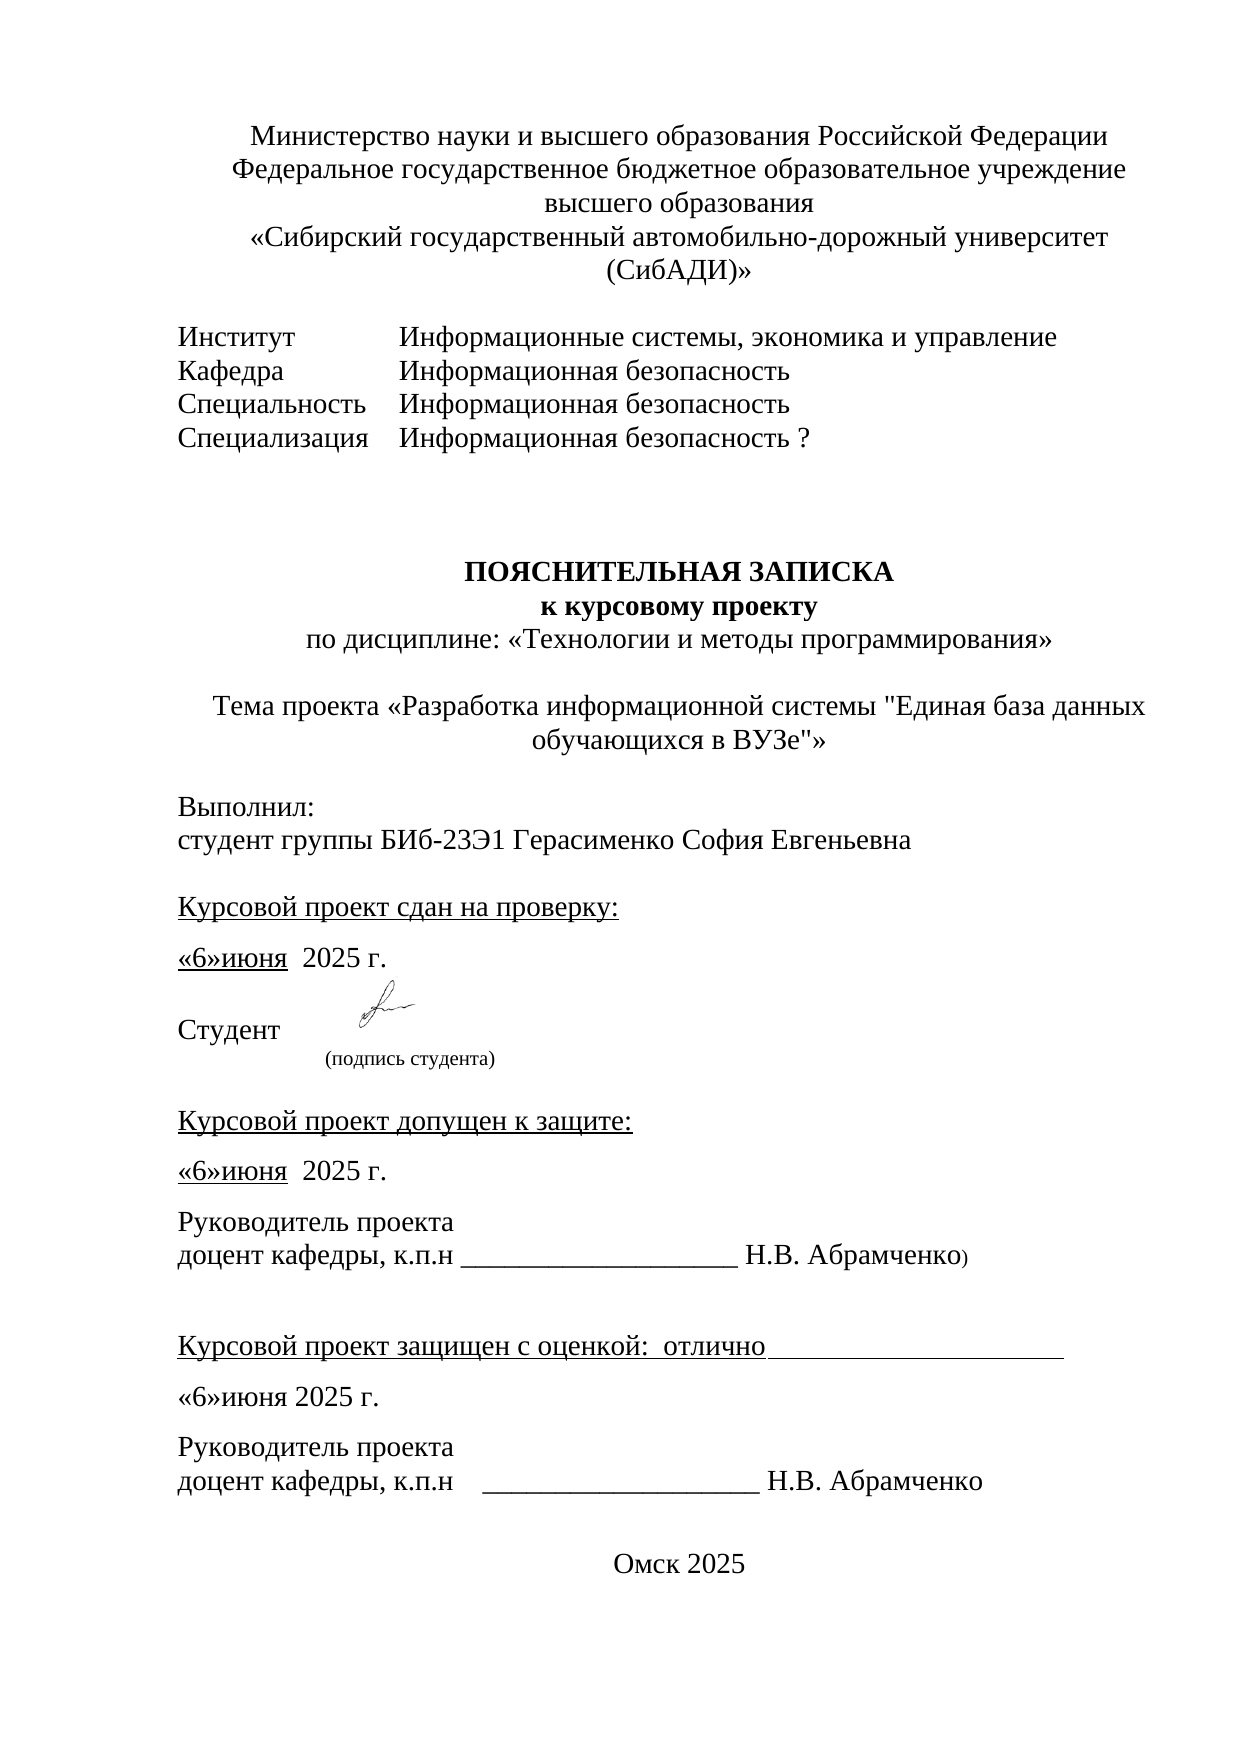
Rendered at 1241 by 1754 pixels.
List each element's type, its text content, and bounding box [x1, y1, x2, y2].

text Тема проекта «Разработка информационной системы "Единая база данных обучающихся в ВУЗе"» [177, 688, 1181, 755]
text по дисциплине: «Технологии и методы программирования» [177, 621, 522, 655]
text высшего образования [177, 185, 1181, 219]
text «6»июня 2025 г. [177, 1153, 1181, 1187]
text ПОЯСНИТЕЛЬНАЯ ЗАПИСКА [177, 554, 1181, 588]
text «6»июня 2025 г. [177, 1379, 1181, 1412]
text «6»июня 2025 г. [177, 940, 1181, 973]
text «Сибирский государственный автомобильно-дорожный университет (СибАДИ)» [177, 219, 1181, 286]
picture [325, 973, 460, 1040]
text Кафедра Информационная безопасность [177, 353, 1181, 386]
text Руководитель проекта [177, 1204, 1181, 1237]
text Омск 2025 [177, 1546, 1181, 1580]
text Курсовой проект сдан на проверку: [177, 889, 1181, 923]
text студент группы БИб-23Э1 Герасименко София Евгеньевна [177, 822, 1181, 856]
text Студент [177, 973, 1181, 1046]
text Специальность Информационная безопасность [177, 386, 1181, 420]
text по дисциплине: «Технологии и методы программирования» [1038, 621, 1181, 655]
text (подпись студента) [251, 1046, 1181, 1069]
text Специализация Информационная безопасность ? [177, 420, 1181, 453]
text доцент кафедры, к.п.н ___________________ Н.В. Абрамченко) [177, 1237, 1181, 1271]
text Министерство науки и высшего образования Российской Федерации [177, 118, 1181, 152]
text доцент кафедры, к.п.н ___________________ Н.В. Абрамченко [177, 1463, 1181, 1496]
text Выполнил: [177, 789, 1181, 822]
text Курсовой проект допущен к защите: [177, 1103, 1181, 1137]
text к курсовому проекту [177, 588, 1181, 621]
text Руководитель проекта [177, 1429, 1181, 1463]
text Федеральное государственное бюджетное образовательное учреждение [177, 152, 1181, 185]
text Курсовой проект защищен с оценкой: отлично [177, 1328, 1181, 1362]
text Институт Информационные системы, экономика и управление [177, 319, 1181, 353]
